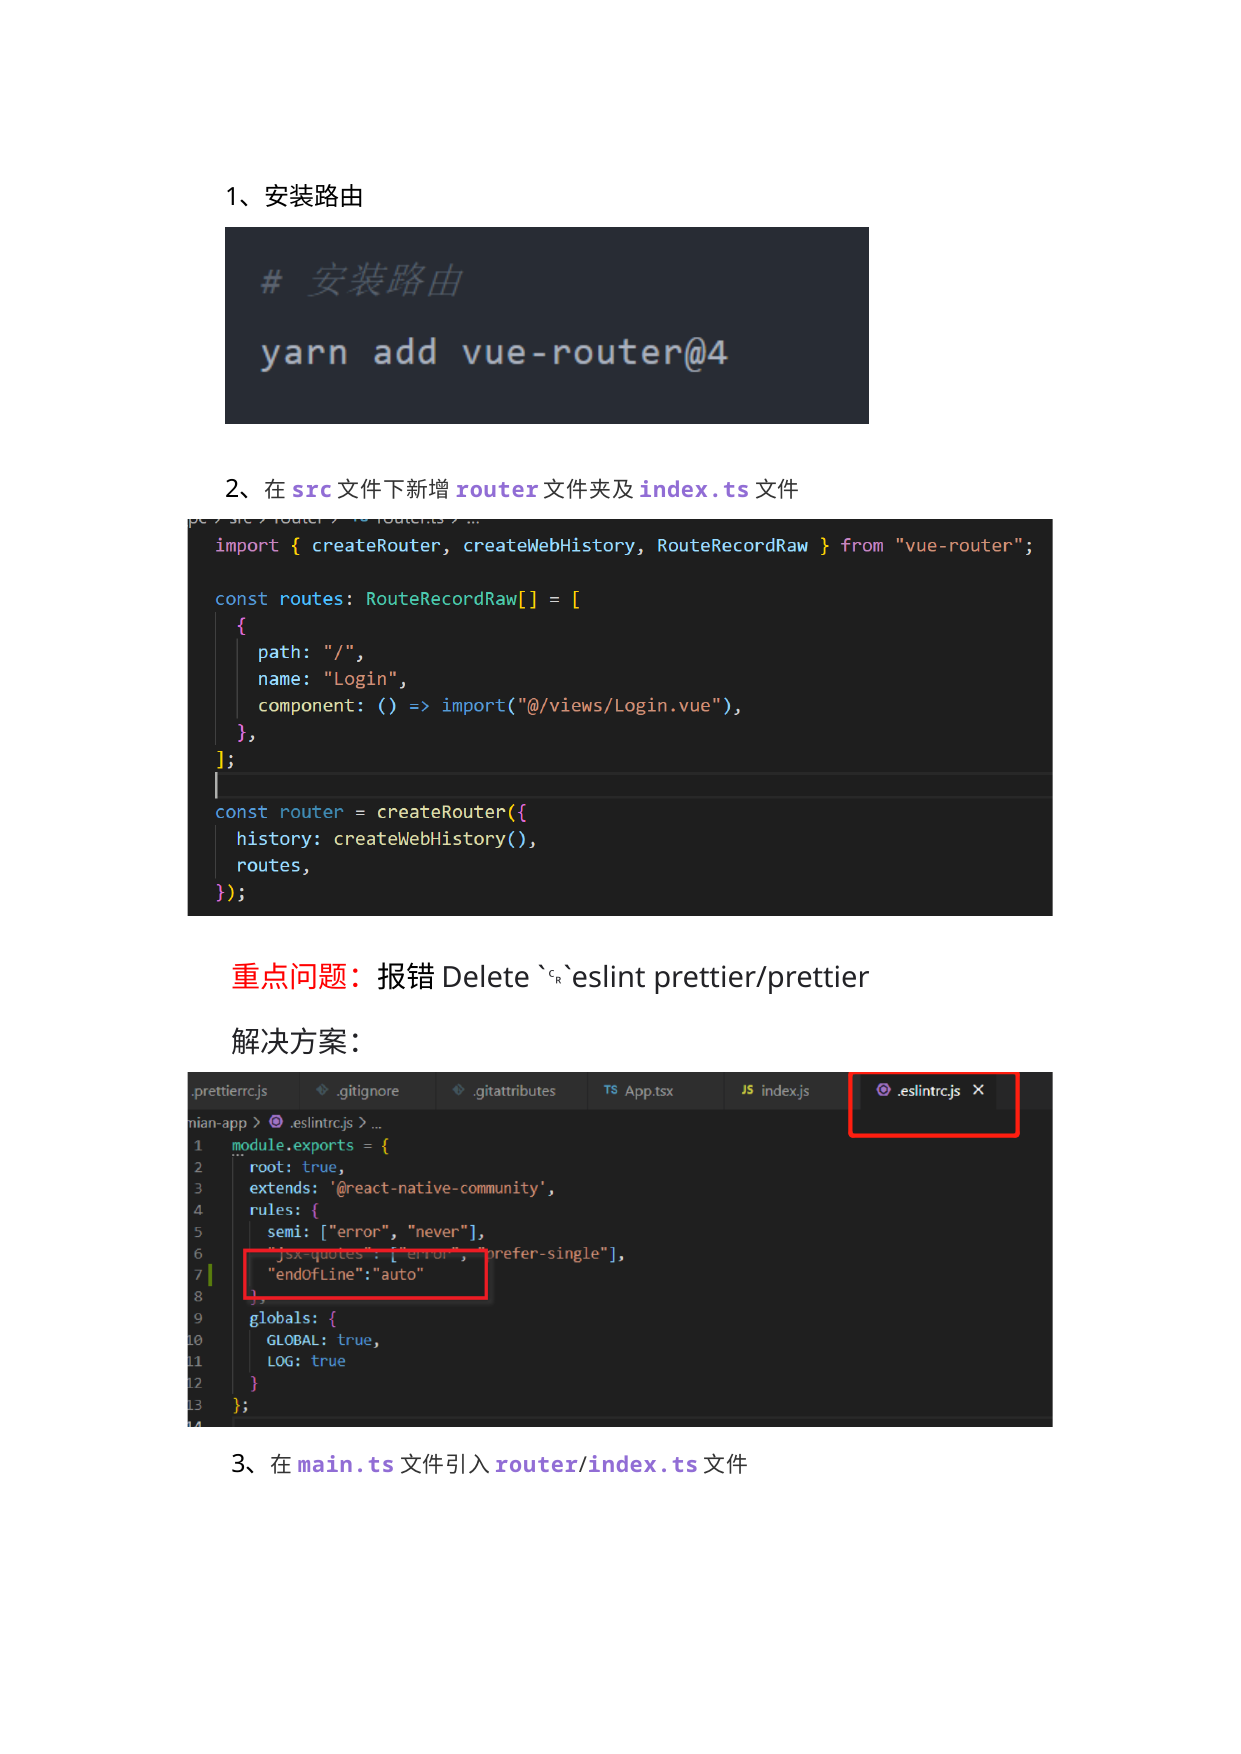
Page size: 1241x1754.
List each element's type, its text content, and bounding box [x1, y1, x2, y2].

picture [187, 519, 1053, 916]
text 2、在src文件下新增router文件夹及index.ts文件 [187, 454, 1053, 519]
picture [225, 227, 869, 424]
picture [187, 1072, 1053, 1427]
text 3、在main.ts文件引入router/index.ts文件 [187, 1429, 1053, 1494]
subtitle 解决方案： [187, 1007, 1053, 1072]
text 1、安装路由 [187, 162, 1053, 227]
subtitle 重点问题：报错Delete `␍`eslint prettier/prettier [187, 942, 1053, 1007]
